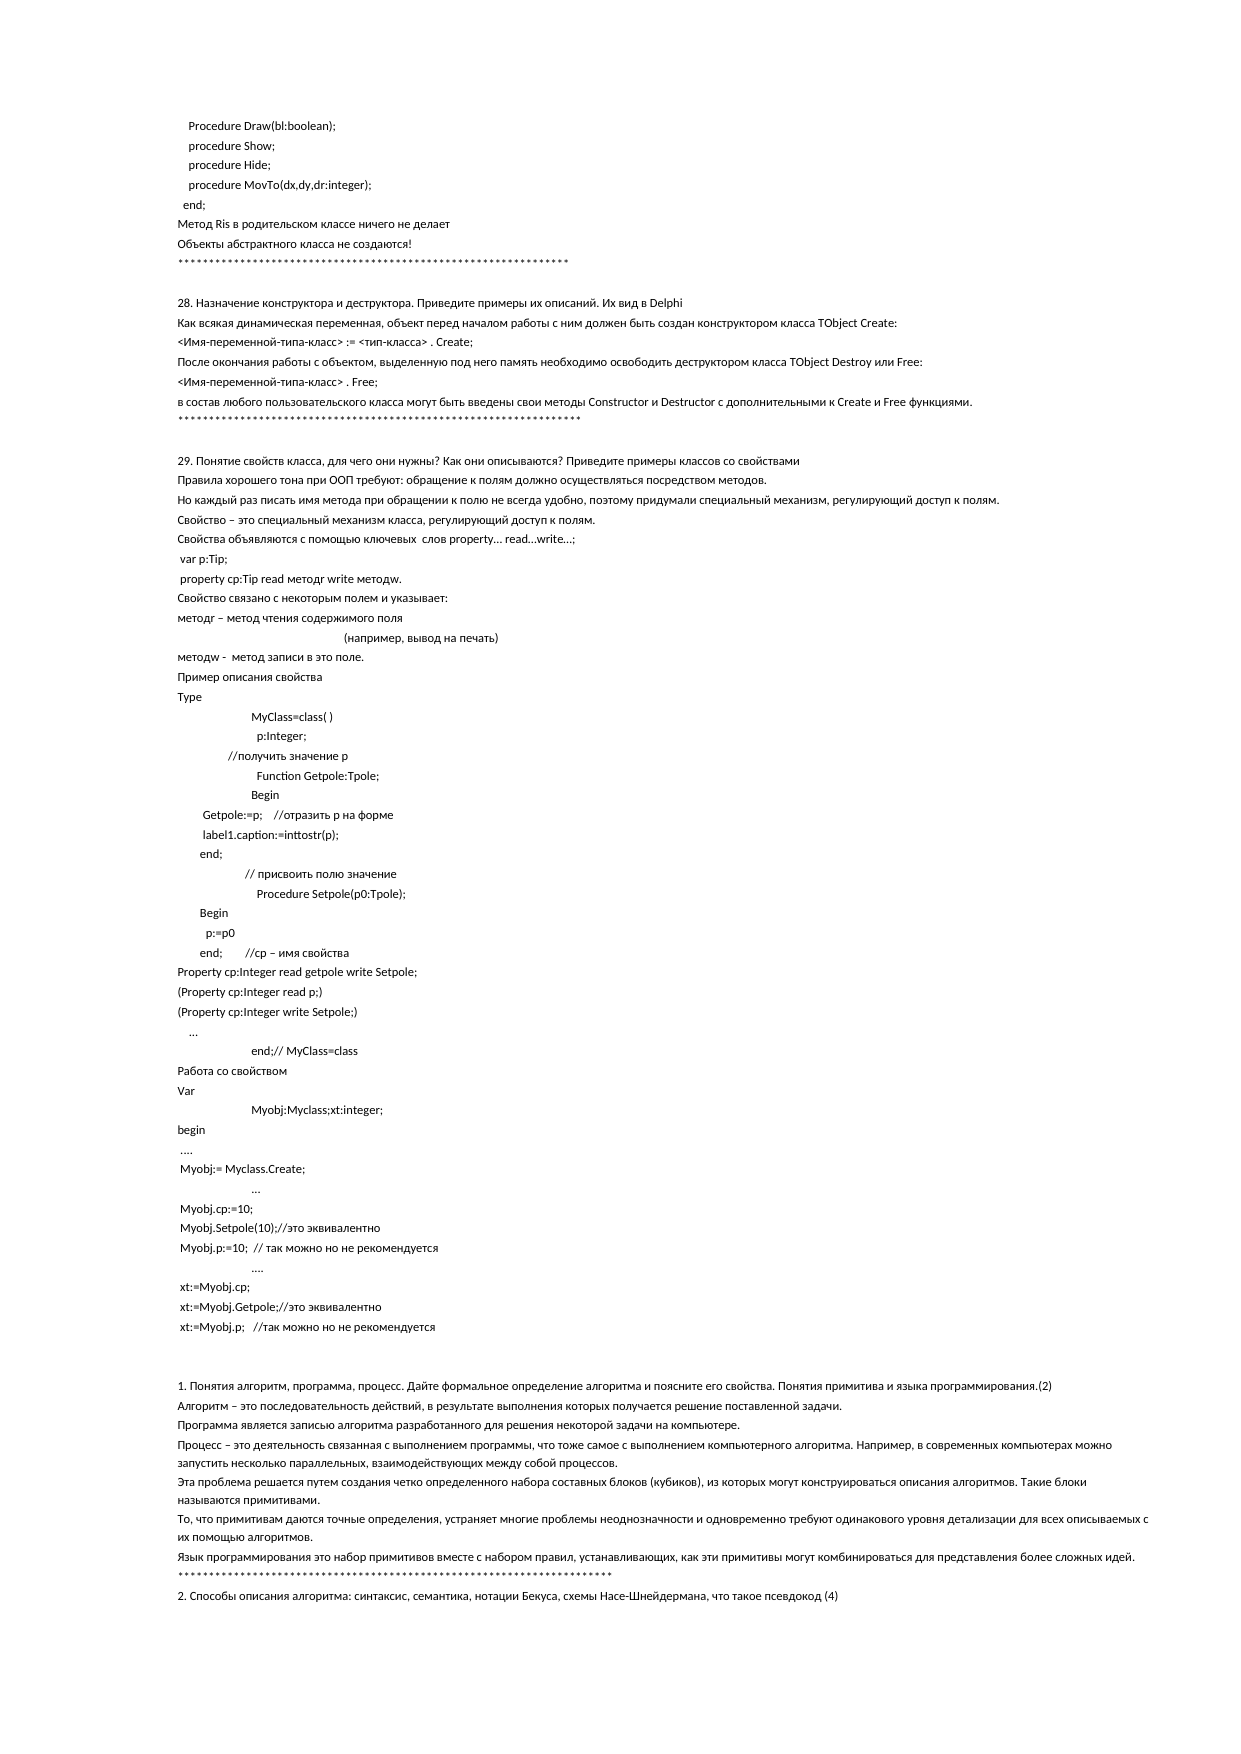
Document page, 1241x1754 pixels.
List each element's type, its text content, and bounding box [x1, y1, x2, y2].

text Работа со свойством [177, 1063, 1152, 1078]
text После окончания работы с объектом, выделенную под него память необходимо освободить деструктором класса TObject Destroy или Free: [177, 354, 1152, 370]
text (Property cp:Integer write Setpole;) [177, 1004, 1152, 1019]
text Объекты абстрактного класса не создаются! [177, 236, 1152, 252]
text Myobj:Myclass;xt:integer; [177, 1102, 1152, 1118]
text методw - метод записи в это поле. [177, 650, 1152, 665]
text Var [177, 1083, 1152, 1098]
text Но каждый раз писать имя метода при обращении к полю не всегда удобно, поэтому придумали специальный механизм, регулирующий доступ к полям. [177, 492, 1152, 507]
text методr – метод чтения содержимого поля [177, 610, 1152, 626]
text (например, вывод на печать) [177, 630, 1152, 645]
text end; [177, 197, 1152, 212]
text ********************************************************************** [177, 1569, 1152, 1584]
text end; [177, 847, 1152, 862]
text end;// MyСlass=class [177, 1043, 1152, 1059]
text Как всякая динамическая переменная, объект перед началом работы с ним должен быть создан конструктором класса TObject Create: [177, 315, 1152, 330]
text ... [177, 1181, 1152, 1197]
text xt:=Myobj.p; //так можно но не рекомендуется [177, 1319, 1152, 1334]
text var p:Tip; [177, 551, 1152, 567]
text Getpole:=p; //отразить p на форме [177, 807, 1152, 822]
text Begin [177, 787, 1152, 803]
text Алгоритм – это последовательность действий, в результате выполнения которых получается решение поставленной задачи. [177, 1398, 1152, 1413]
text <Имя-переменной-типа-класс> := <тип-класса> . Create; [177, 335, 1152, 350]
text .... [177, 1260, 1152, 1275]
text procedure Hide; [177, 157, 1152, 173]
text Процесс – это деятельность связанная с выполнением программы, что тоже самое с выполнением компьютерного алгоритма. Например, в современных компьютерах можно запустить несколько параллельных, взаимодействующих между собой процессов. [177, 1437, 1152, 1470]
text 28. Назначение конструктора и деструктора. Приведите примеры их описаний. Их вид в Delphi [177, 295, 1152, 311]
text Myobj:= Myclass.Create; [177, 1162, 1152, 1177]
text Begin [177, 906, 1152, 921]
text //получить значение p [177, 748, 1152, 763]
text Type [177, 689, 1152, 704]
text label1.caption:=inttostr(p); [177, 827, 1152, 842]
text begin [177, 1122, 1152, 1137]
text Procedure Draw(bl:boolean); [177, 118, 1152, 133]
text в состав любого пользовательского класса могут быть введены свои методы Сonstructor и Destructor с дополнительными к Create и Free функциями. [177, 394, 1152, 409]
text Свойство связано с некоторым полем и указывает: [177, 591, 1152, 606]
text 1. Понятия алгоритм, программа, процесс. Дайте формальное определение алгоритма и поясните его свойства. Понятия примитива и языка программирования.(2) [177, 1378, 1152, 1393]
text p:Integer; [177, 728, 1152, 744]
text MyСlass=class( ) [177, 709, 1152, 724]
text Property cp:Integer read getpole write Setpole; [177, 965, 1152, 980]
text property сp:Tip read методr write методw. [177, 571, 1152, 586]
text (Property cp:Integer read p;) [177, 984, 1152, 1000]
text 29. Понятие свойств класса, для чего они нужны? Как они описываются? Приведите примеры классов со свойствами [177, 453, 1152, 468]
text Язык программирования это набор примитивов вместе с набором правил, устанавливающих, как эти примитивы могут комбинироваться для представления более сложных идей. [177, 1549, 1152, 1564]
text procedure Show; [177, 138, 1152, 153]
text procedure MovTo(dx,dy,dr:integer); [177, 177, 1152, 192]
text Свойство – это специальный механизм класса, регулирующий доступ к полям. [177, 512, 1152, 527]
text Myobj.Setpole(10);//это эквивалентно [177, 1221, 1152, 1236]
text Программа является записью алгоритма разработанного для решения некоторой задачи на компьютере. [177, 1417, 1152, 1433]
text p:=p0 [177, 925, 1152, 941]
text end; //cp – имя свойства [177, 945, 1152, 960]
text ... [177, 1024, 1152, 1039]
text Пример описания свойства [177, 669, 1152, 685]
text // присвоить полю значение [177, 866, 1152, 882]
text 2. Способы описания алгоритма: синтаксис, семантика, нотации Бекуса, схемы Насе-Шнейдермана, что такое псевдокод (4) [177, 1588, 1152, 1604]
text То, что примитивам даются точные определения, устраняет многие проблемы неоднозначности и одновременно требуют одинакового уровня детализации для всех описываемых с их помощью алгоритмов. [177, 1512, 1152, 1545]
text Свойства объявляются с помощью ключевых слов property… read…write…; [177, 532, 1152, 547]
text <Имя-переменной-типа-класс> . Free; [177, 374, 1152, 389]
text Метод Ris в родительском классе ничего не делает [177, 217, 1152, 232]
text Правила хорошего тона при ООП требуют: обращение к полям должно осуществляться посредством методов. [177, 472, 1152, 488]
text ***************************************************************** [177, 413, 1152, 429]
text Myobj.cp:=10; [177, 1201, 1152, 1216]
text Function Getpole:Tpole; [177, 768, 1152, 783]
text *************************************************************** [177, 256, 1152, 271]
text xt:=Myobj.Getpole;//это эквивалентно [177, 1299, 1152, 1315]
text Myobj.p:=10; // так можно но не рекомендуется [177, 1240, 1152, 1256]
text Эта проблема решается путем создания четко определенного набора составных блоков (кубиков), из которых могут конструироваться описания алгоритмов. Такие блоки называются примитивами. [177, 1474, 1152, 1507]
text .... [177, 1142, 1152, 1157]
text xt:=Myobj.cp; [177, 1280, 1152, 1295]
text Procedure Setpole(p0:Tpole); [177, 886, 1152, 901]
